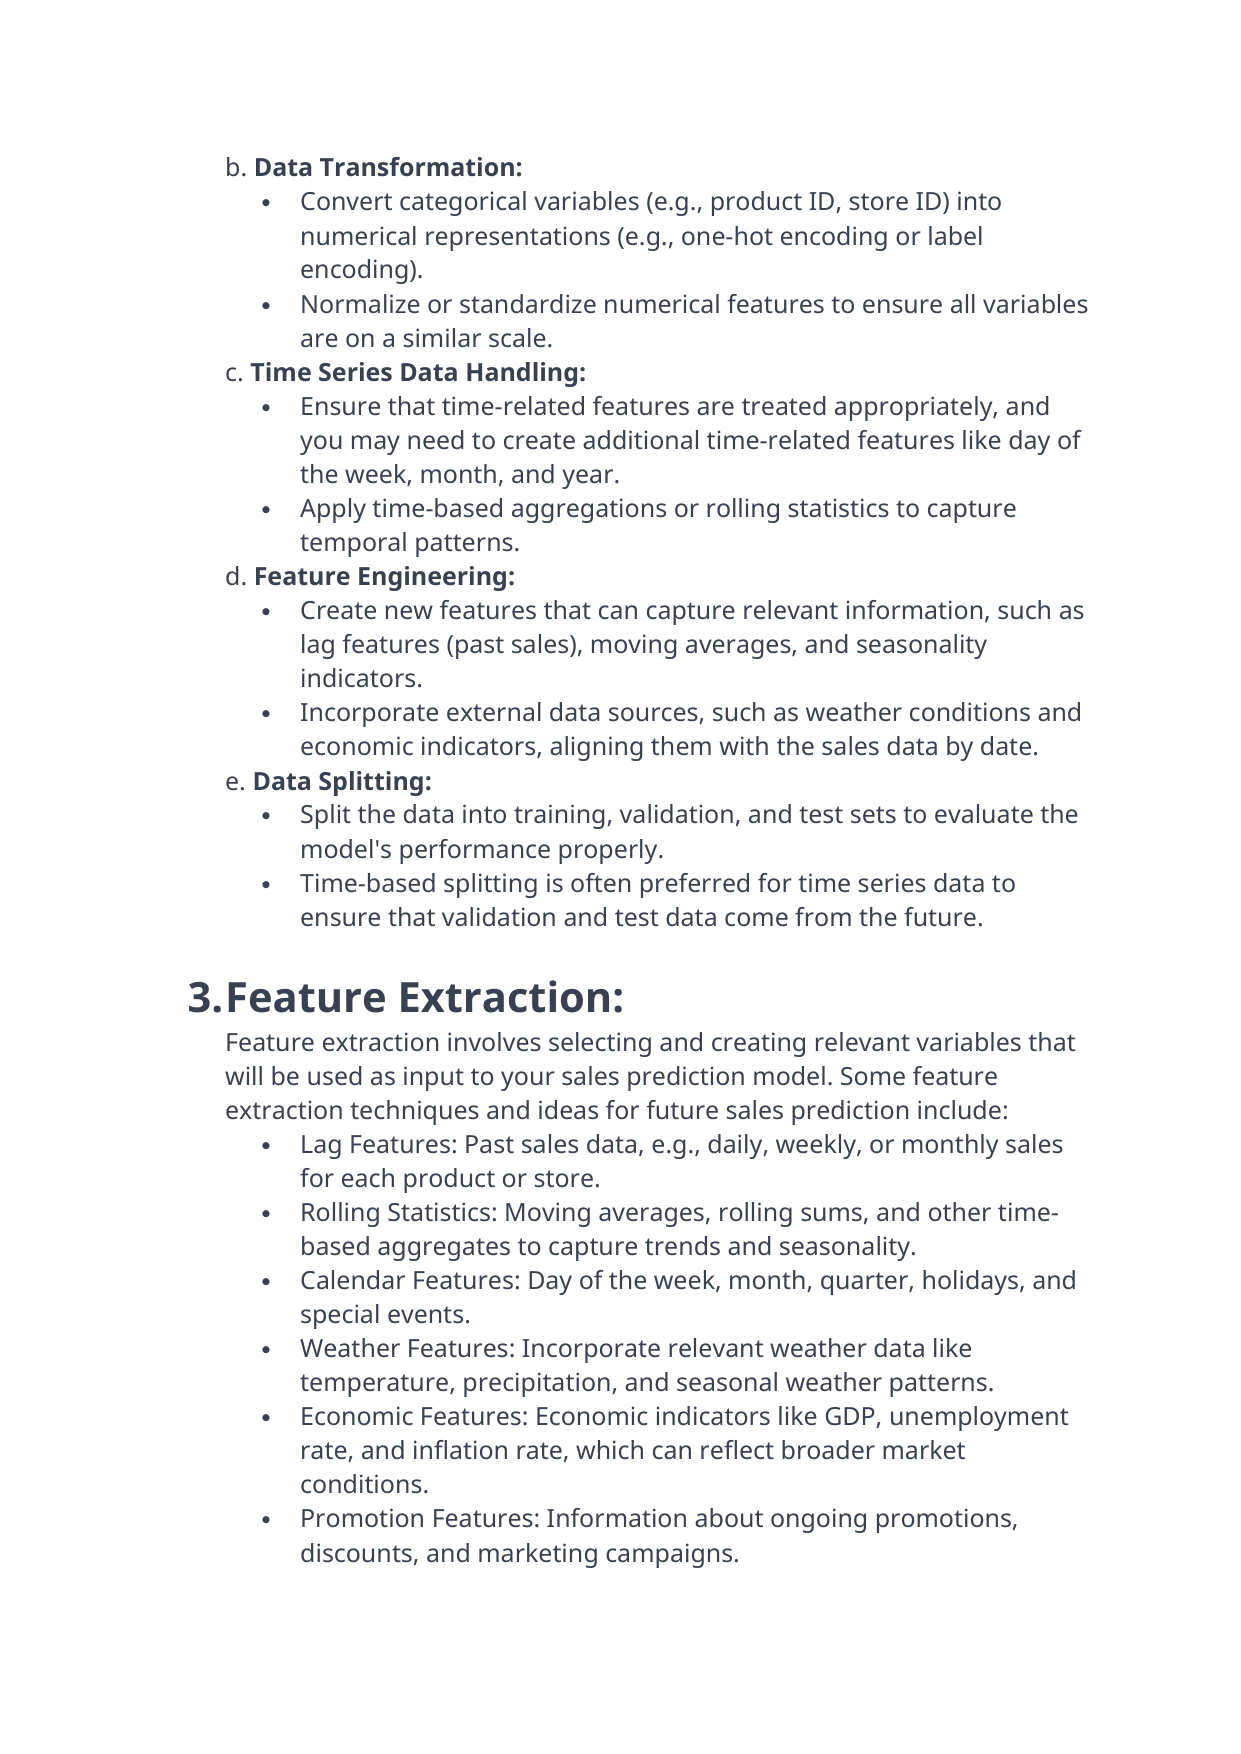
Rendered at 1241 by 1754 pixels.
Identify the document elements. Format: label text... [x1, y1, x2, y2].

list Ensure that time-related features are treated appropriately, and you may need to create additional time-related features like day of the week, month, and year. [262, 388, 1090, 491]
list Split the data into training, validation, and test sets to evaluate the model's performance properly. [262, 797, 1090, 865]
list Incorporate external data sources, such as weather conditions and economic indicators, aligning them with the sales data by date. [262, 695, 1090, 763]
list Create new features that can capture relevant information, such as lag features (past sales), moving averages, and seasonality indicators. [262, 593, 1090, 695]
list Time-based splitting is often preferred for time series data to ensure that validation and test data come from the future. [262, 865, 1090, 933]
text e. Data Splitting: [225, 763, 1090, 797]
list Feature Extraction: [187, 967, 1090, 1024]
text d. Feature Engineering: [225, 559, 1090, 593]
list Weather Features: Incorporate relevant weather data like temperature, precipitation, and seasonal weather patterns. [262, 1331, 1090, 1399]
text Feature extraction involves selecting and creating relevant variables that will be used as input to your sales prediction model. Some feature extraction techniques and ideas for future sales prediction include: [225, 1024, 1090, 1126]
list Lag Features: Past sales data, e.g., daily, weekly, or monthly sales for each product or store. [262, 1126, 1090, 1194]
list Rolling Statistics: Moving averages, rolling sums, and other time-based aggregates to capture trends and seasonality. [262, 1194, 1090, 1263]
list Economic Features: Economic indicators like GDP, unemployment rate, and inflation rate, which can reflect broader market conditions. [262, 1399, 1090, 1501]
text b. Data Transformation: [225, 150, 1090, 184]
list Promotion Features: Information about ongoing promotions, discounts, and marketing campaigns. [262, 1501, 1090, 1569]
list Calendar Features: Day of the week, month, quarter, holidays, and special events. [262, 1263, 1090, 1331]
text c. Time Series Data Handling: [225, 354, 1090, 388]
list Convert categorical variables (e.g., product ID, store ID) into numerical representations (e.g., one-hot encoding or label encoding). [262, 184, 1090, 286]
list Normalize or standardize numerical features to ensure all variables are on a similar scale. [262, 286, 1090, 354]
list Apply time-based aggregations or rolling statistics to capture temporal patterns. [262, 491, 1090, 559]
